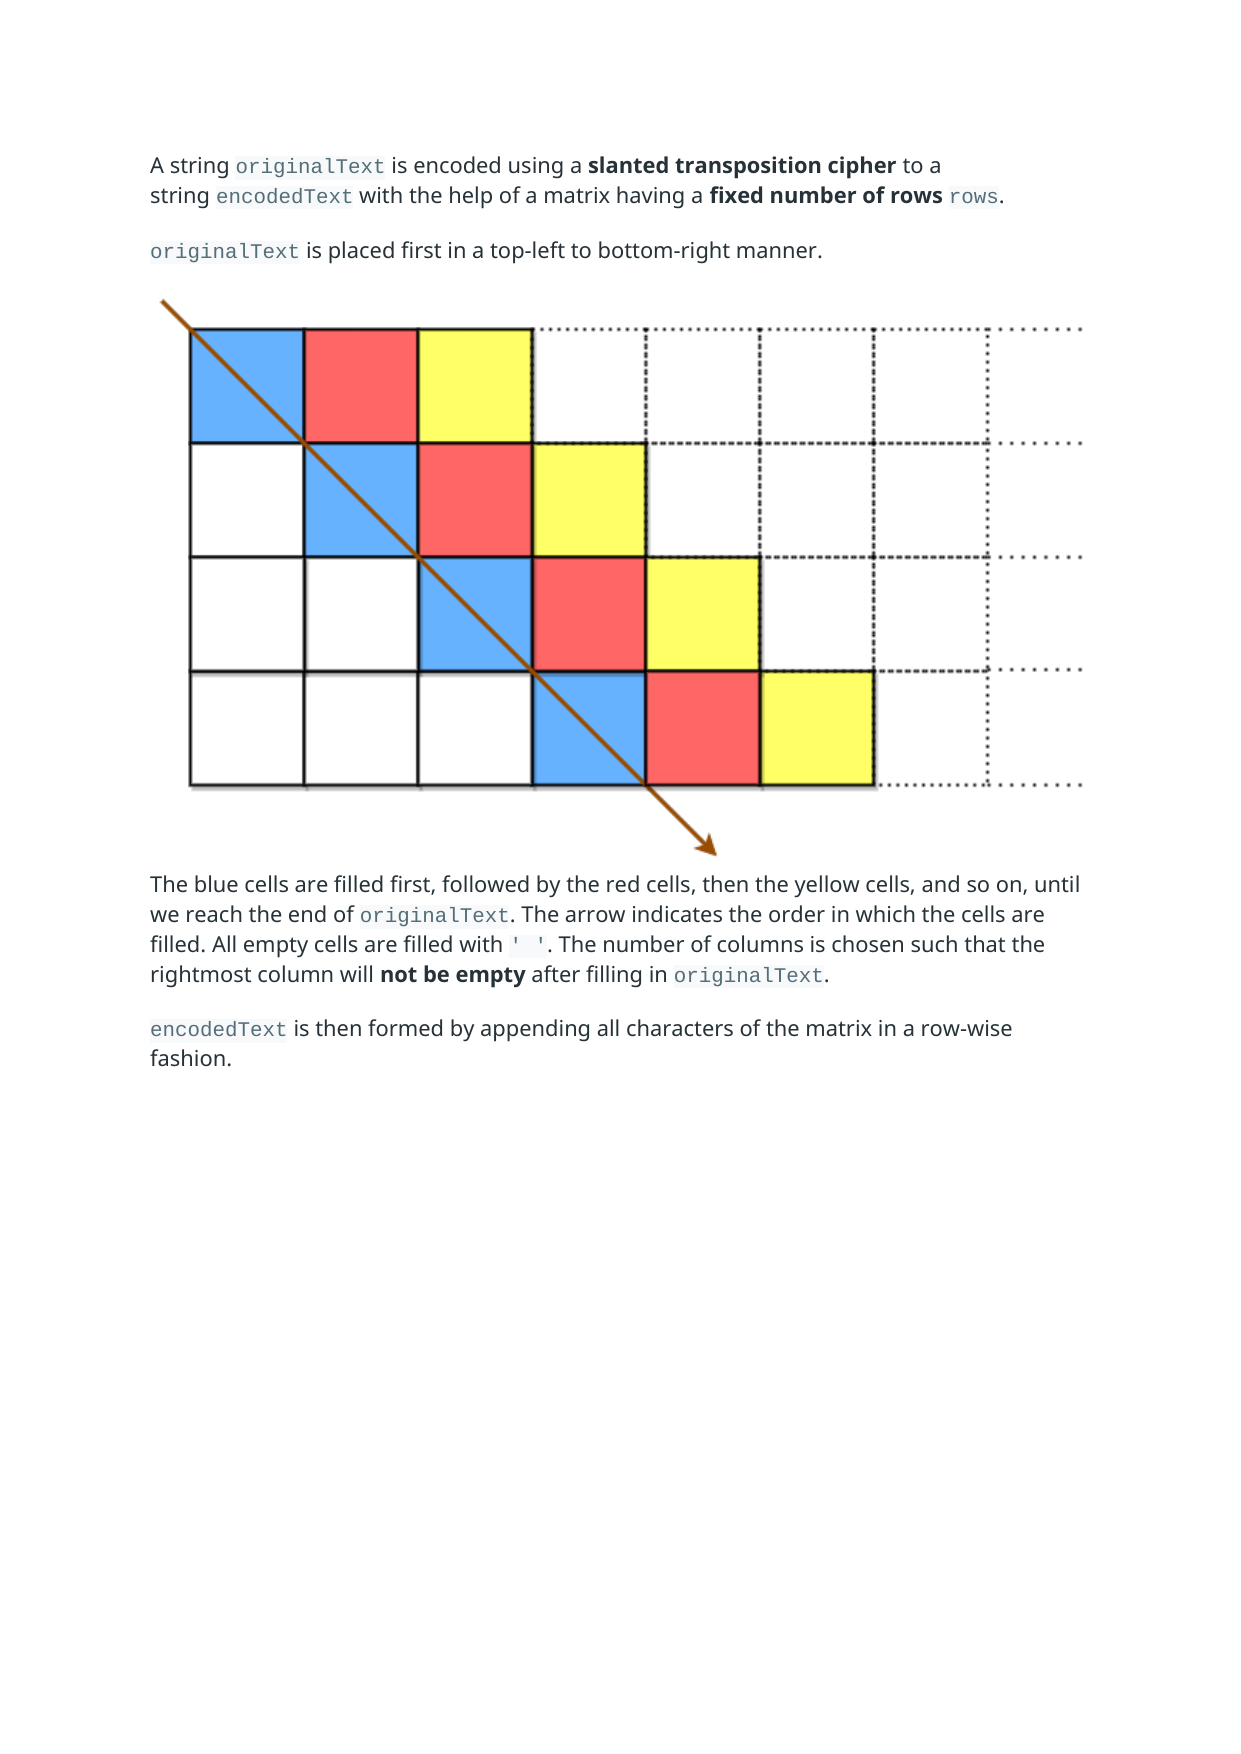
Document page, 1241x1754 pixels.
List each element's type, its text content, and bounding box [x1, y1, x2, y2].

text originalText is placed first in a top-left to bottom-right manner. [150, 234, 1090, 264]
text A string originalText is encoded using a slanted transposition cipher to a string encodedText with the help of a matrix having a fixed number of rows rows. [150, 150, 1090, 209]
text The blue cells are filled first, followed by the red cells, then the yellow cells, and so on, until we reach the end of originalText. The arrow indicates the order in which the cells are filled. All empty cells are filled with ' '. The number of columns is chosen such that the rightmost column will not be empty after filling in originalText. [150, 870, 1090, 988]
text encodedText is then formed by appending all characters of the matrix in a row-wise fashion. [150, 1013, 1090, 1073]
picture [150, 289, 1091, 870]
